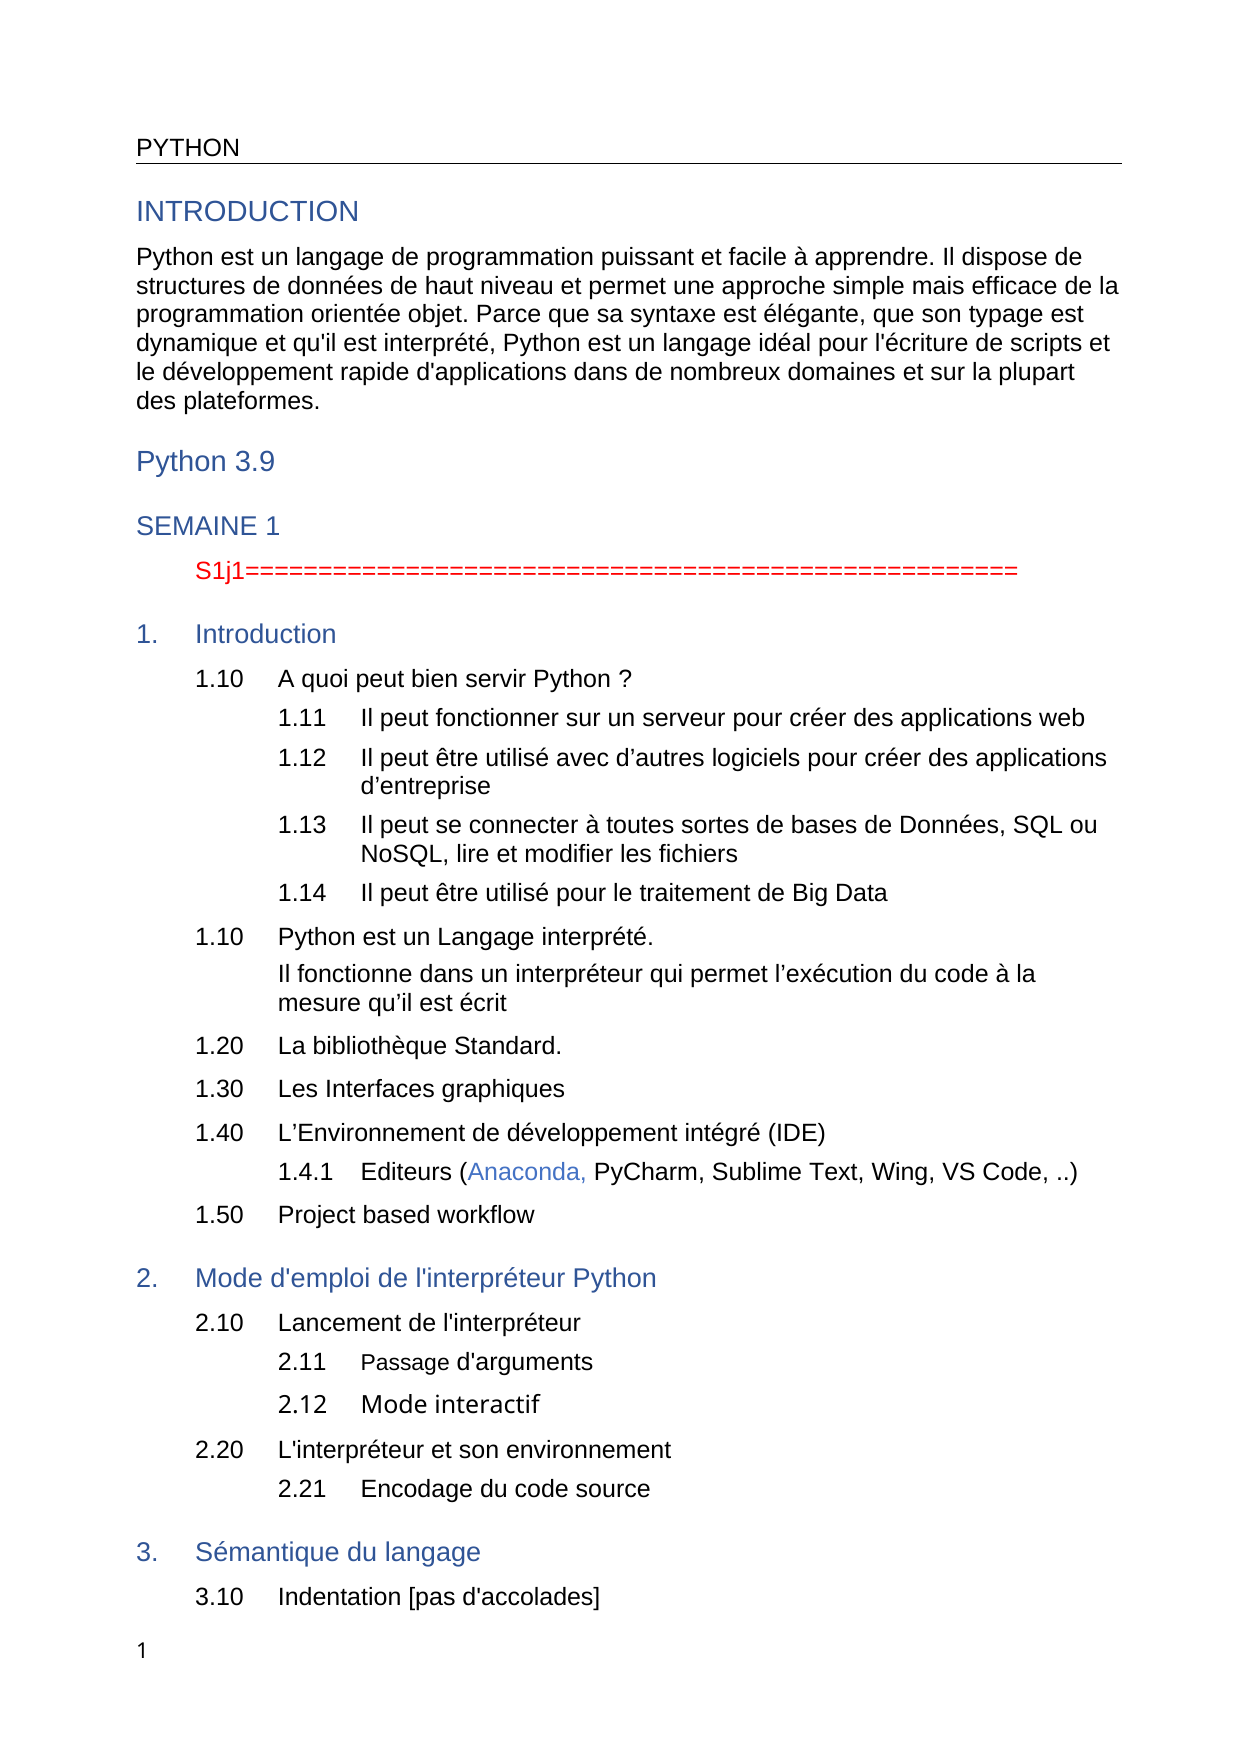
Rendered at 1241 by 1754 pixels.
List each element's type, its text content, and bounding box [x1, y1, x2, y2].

subtitle 1.20 La bibliothèque Standard. [195, 1031, 1122, 1059]
subtitle 1.10 Python est un Langage interprété. [195, 922, 1122, 950]
subtitle 2.10 Lancement de l'interpréteur [195, 1308, 1122, 1337]
subtitle S1j1===================================================== [195, 556, 1122, 585]
subtitle 2.12 Mode interactif [278, 1386, 1122, 1420]
subtitle 3.10 Indentation [pas d'accolades] [195, 1582, 1122, 1611]
subtitle 1. Introduction [136, 618, 1122, 649]
subtitle 1.11 Il peut fonctionner sur un serveur pour créer des applications web [278, 703, 1122, 732]
subtitle 1.30 Les Interfaces graphiques [195, 1074, 1122, 1103]
subtitle 1.14 Il peut être utilisé pour le traitement de Big Data [278, 878, 1122, 907]
subtitle 1.4.1 Editeurs (Anaconda, PyCharm, Sublime Text, Wing, VS Code, ..) [278, 1157, 1122, 1185]
subtitle 3. Sémantique du langage [136, 1536, 1122, 1567]
subtitle 1.12 Il peut être utilisé avec d’autres logiciels pour créer des applications d’entreprise [278, 742, 1122, 800]
subtitle Python 3.9 [136, 443, 1122, 477]
subtitle 1.10 A quoi peut bien servir Python ? [195, 664, 1122, 693]
subtitle 2. Mode d'emploi de l'interpréteur Python [136, 1262, 1122, 1293]
text Il fonctionne dans un interpréteur qui permet l’exécution du code à la mesure qu’il est écrit [278, 959, 1122, 1016]
subtitle 1.40 L’Environnement de développement intégré (IDE) [195, 1117, 1122, 1146]
subtitle INTRODUCTION [136, 194, 1122, 227]
subtitle 1.13 Il peut se connecter à toutes sortes de bases de Données, SQL ou NoSQL, lire et modifier les fichiers [278, 810, 1122, 868]
subtitle SEMAINE 1 [136, 510, 1122, 542]
text Python est un langage de programmation puissant et facile à apprendre. Il dispose de structures de données de haut niveau et permet une approche simple mais efficace de la programmation orientée objet. Parce que sa syntaxe est élégante, que son typage est dynamique et qu'il est interprété, Python est un langage idéal pour l'écriture de scripts et le développement rapide d'applications dans de nombreux domaines et sur la plupart des plateformes. [136, 242, 1122, 414]
subtitle 2.11 Passage d'arguments [278, 1347, 1122, 1376]
text PYTHON [136, 133, 1122, 163]
subtitle 1.50 Project based workflow [195, 1200, 1122, 1229]
subtitle 2.21 Encodage du code source [278, 1474, 1122, 1503]
subtitle 2.20 L'interpréteur et son environnement [195, 1435, 1122, 1464]
